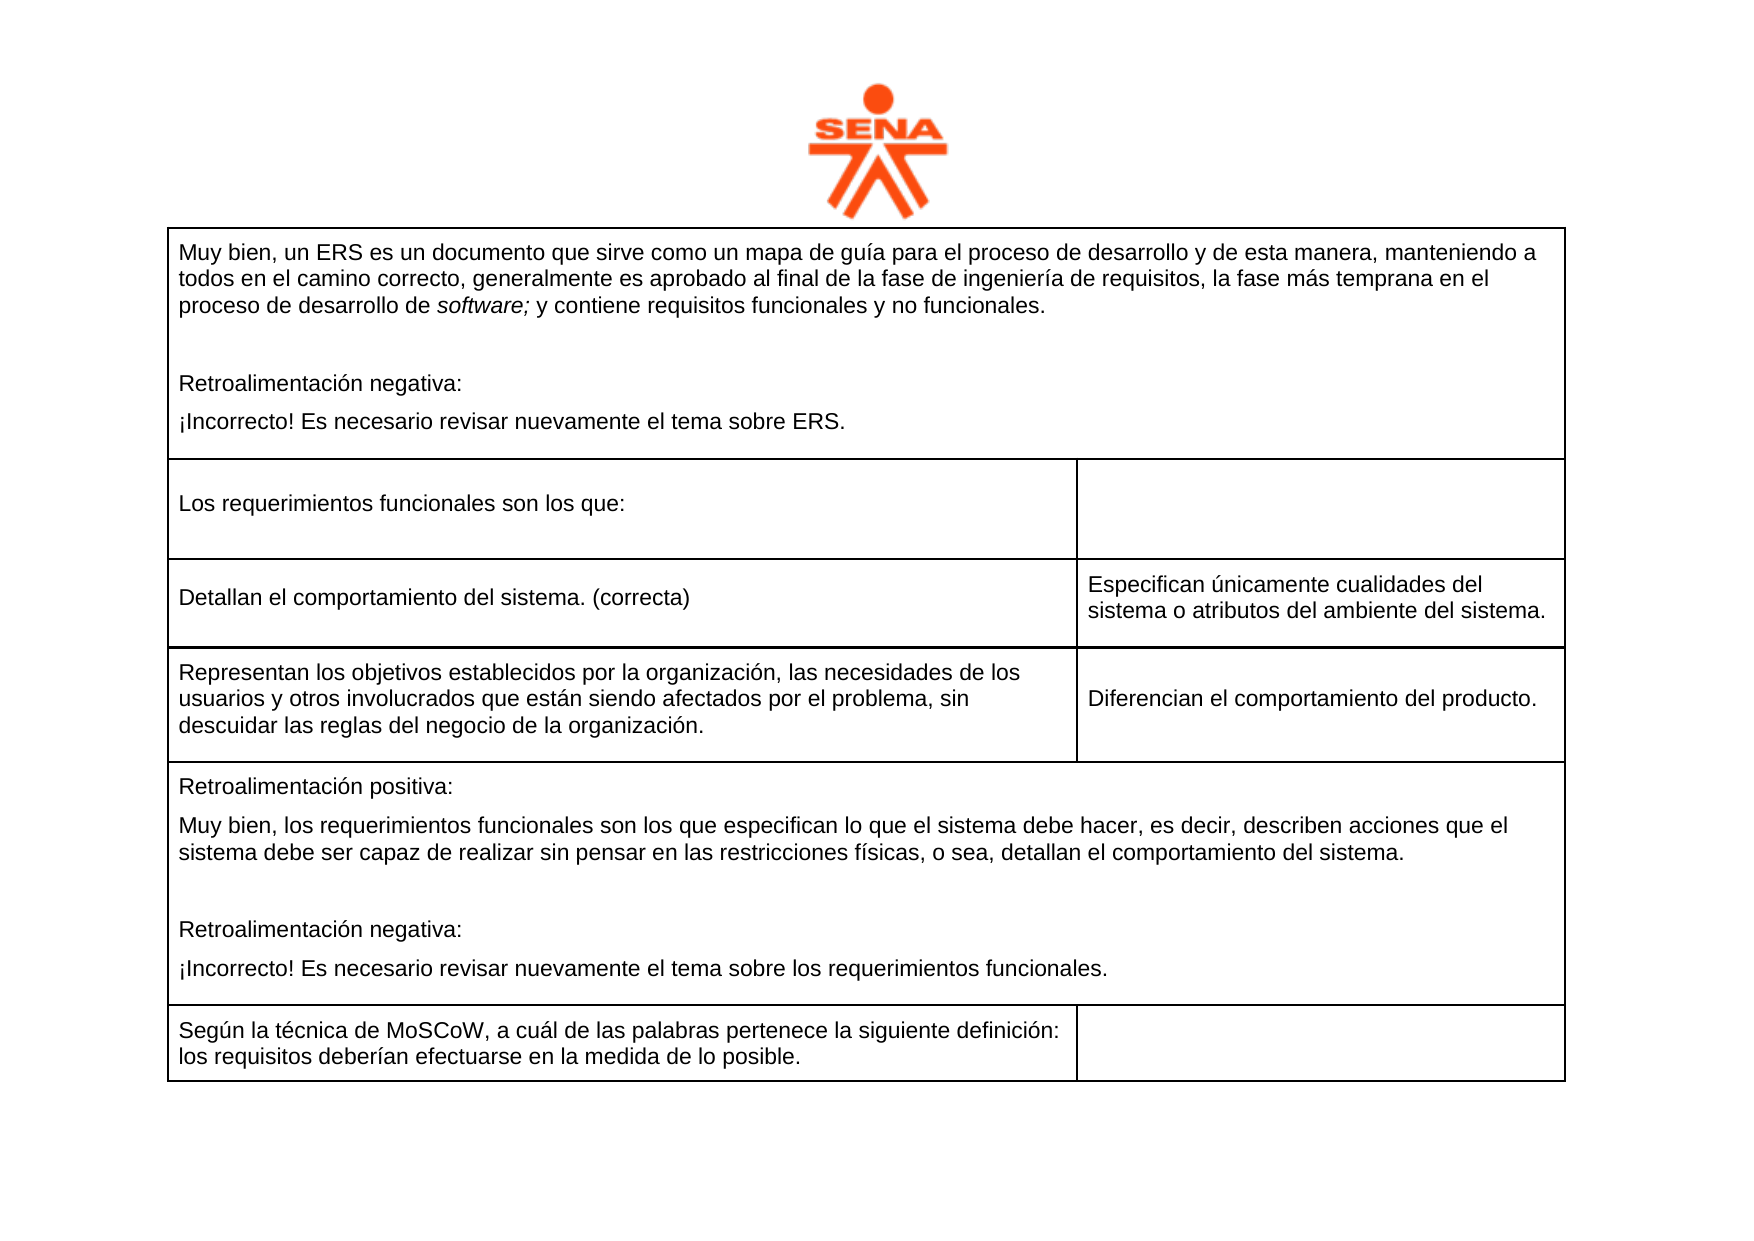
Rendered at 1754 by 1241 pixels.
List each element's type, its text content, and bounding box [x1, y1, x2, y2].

table_cell Diferencian el comportamiento del producto. [1078, 649, 1564, 761]
table_cell Según la técnica de MoSCoW, a cuál de las palabras pertenece la siguiente definición: los requisitos deberían efectuarse en la medida de lo posible. [169, 1006, 1076, 1080]
table_cell Representan los objetivos establecidos por la organización, las necesidades de los usuarios y otros involucrados que están siendo afectados por el problema, sin descuidar las reglas del negocio de la organización. [169, 649, 1076, 761]
table_cell Retroalimentación positiva: Muy bien, los requerimientos funcionales son los que especifican lo que el sistema debe hacer, es decir, describen acciones que el sistema debe ser capaz de realizar sin pensar en las restricciones físicas, o sea, detallan el comportamiento del sistema. Retroalimentación negativa: ¡Incorrecto! Es necesario revisar nuevamente el tema sobre los requerimientos funcionales. [169, 763, 1564, 1004]
picture [796, 75, 958, 227]
table_cell Los requerimientos funcionales son los que: [169, 460, 1076, 558]
table_cell [1078, 1006, 1564, 1080]
table_cell Detallan el comportamiento del sistema. (correcta) [169, 560, 1076, 646]
table_cell [1078, 460, 1564, 558]
table_cell Especifican únicamente cualidades del sistema o atributos del ambiente del sistema. [1078, 560, 1564, 646]
